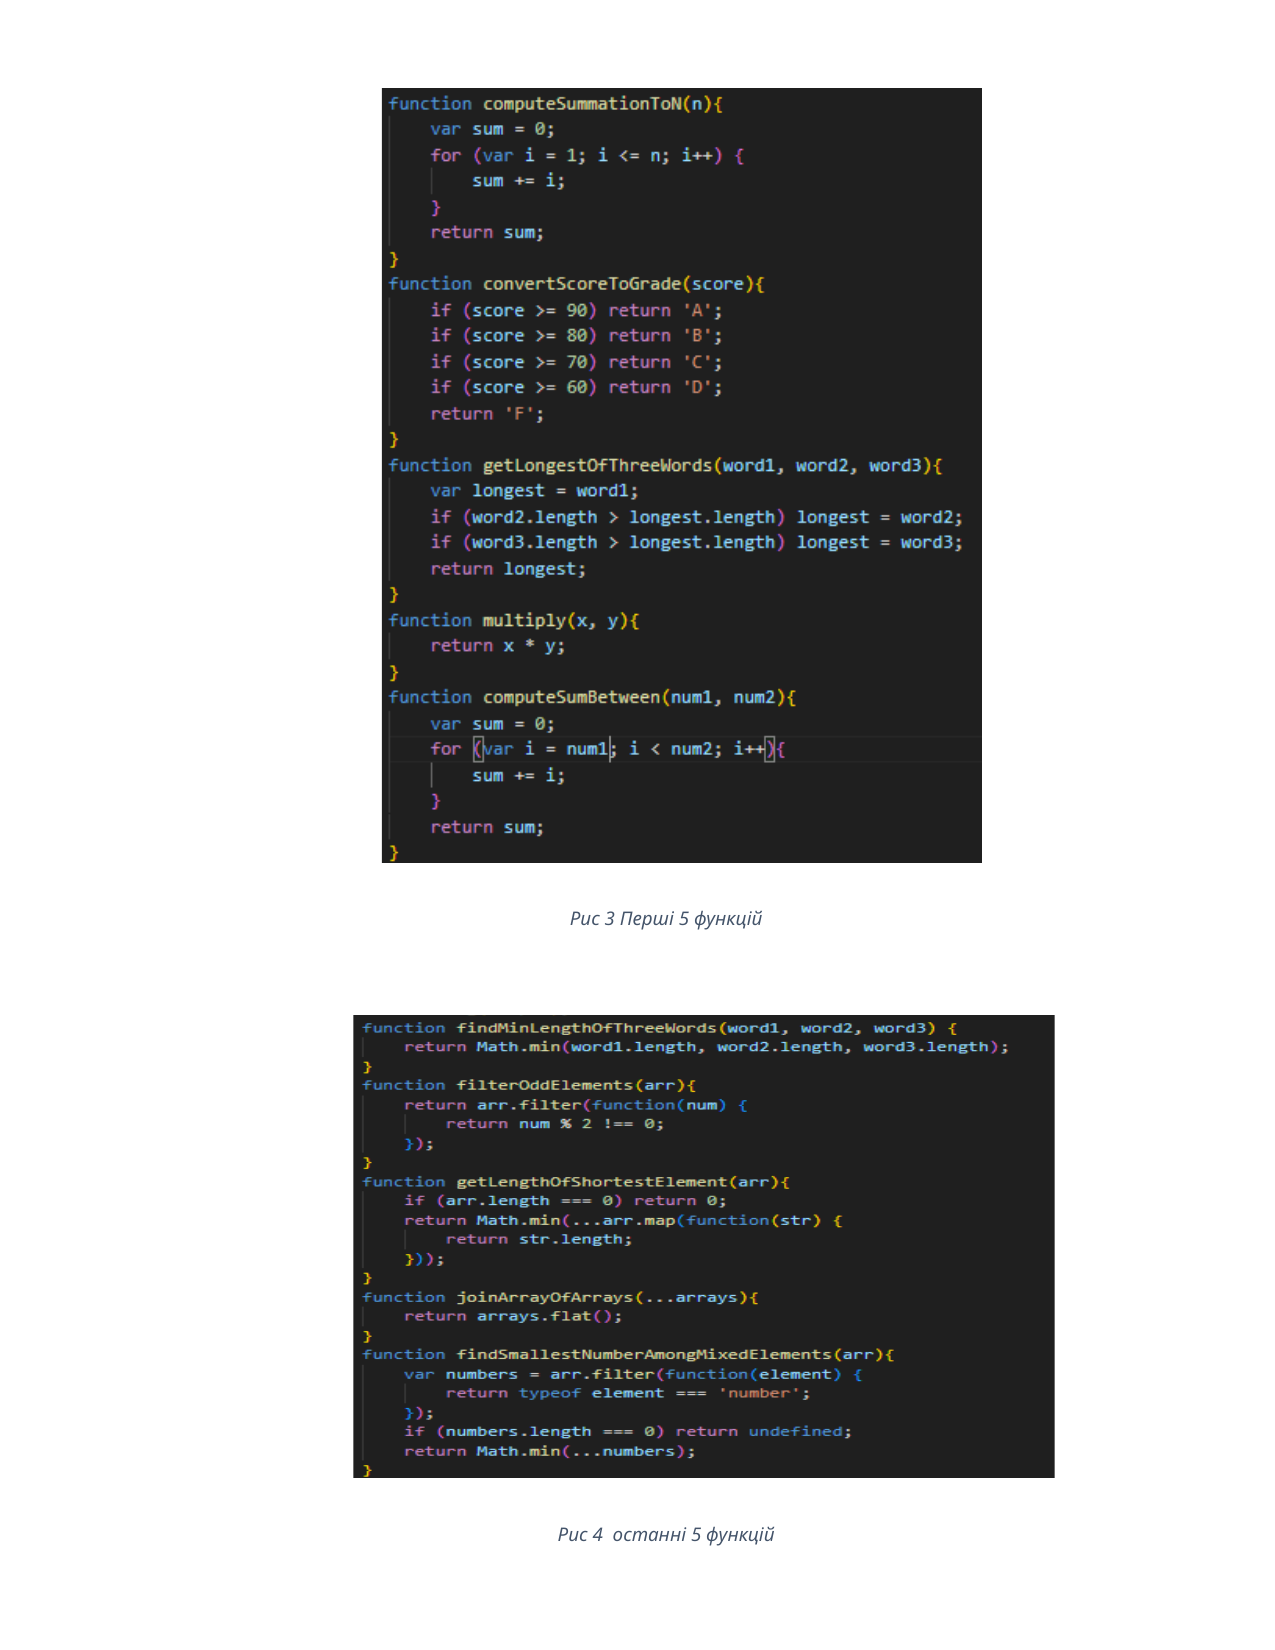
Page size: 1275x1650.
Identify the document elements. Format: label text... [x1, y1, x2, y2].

text Рис 3 Перші 5 функцій [148, 906, 1186, 931]
text Рис 4 останні 5 функцій [148, 1521, 1186, 1547]
picture [353, 1015, 1055, 1478]
picture [381, 88, 982, 863]
